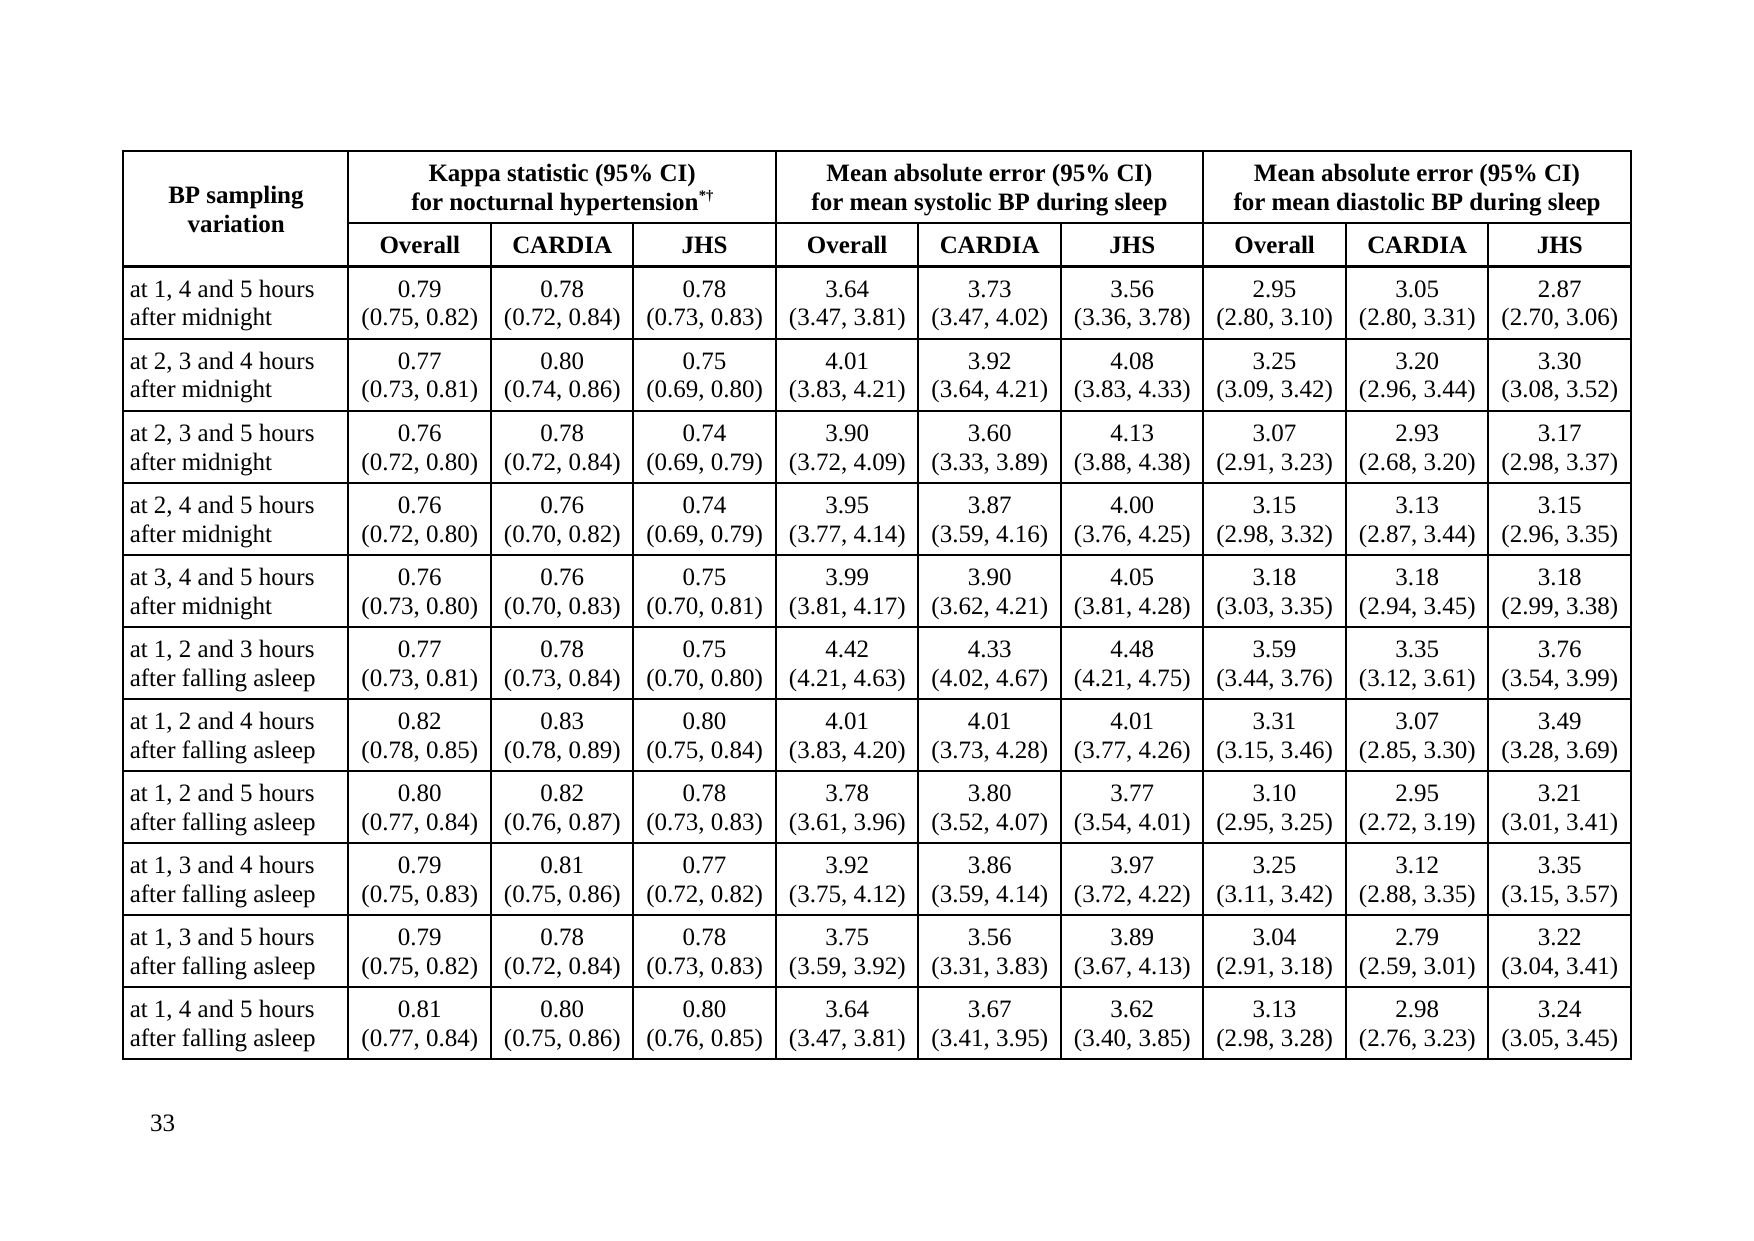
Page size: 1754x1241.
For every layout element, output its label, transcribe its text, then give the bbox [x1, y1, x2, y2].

table_cell 3.10 (2.95, 3.25) [1204, 772, 1345, 842]
table_cell 0.78 (0.73, 0.83) [634, 268, 775, 337]
table_cell 3.90 (3.72, 4.09) [777, 412, 917, 482]
table_cell 0.76 (0.70, 0.83) [492, 556, 632, 626]
table_cell 0.76 (0.72, 0.80) [349, 484, 490, 554]
table_cell 4.01 (3.73, 4.28) [919, 700, 1060, 770]
table_cell 3.95 (3.77, 4.14) [777, 484, 917, 554]
table_cell 3.75 (3.59, 3.92) [777, 916, 917, 986]
table_cell 3.97 (3.72, 4.22) [1062, 844, 1202, 914]
table_cell 0.80 (0.75, 0.86) [492, 988, 632, 1058]
table_cell 3.15 (2.98, 3.32) [1204, 484, 1345, 554]
table_cell 3.78 (3.61, 3.96) [777, 772, 917, 842]
table_cell 3.64 (3.47, 3.81) [777, 268, 917, 337]
table_cell 0.77 (0.72, 0.82) [634, 844, 775, 914]
table_cell 0.78 (0.72, 0.84) [492, 916, 632, 986]
table_cell 0.80 (0.75, 0.84) [634, 700, 775, 770]
table_cell 3.35 (3.12, 3.61) [1347, 628, 1487, 698]
table_cell 3.15 (2.96, 3.35) [1489, 484, 1630, 554]
table_cell JHS [1062, 224, 1202, 265]
table_cell 3.20 (2.96, 3.44) [1347, 340, 1487, 409]
table_cell at 1, 4 and 5 hours after midnight [124, 268, 347, 337]
table_cell at 1, 3 and 4 hours after falling asleep [124, 844, 347, 914]
table_cell 3.24 (3.05, 3.45) [1489, 988, 1630, 1058]
table_cell 4.48 (4.21, 4.75) [1062, 628, 1202, 698]
table_cell 0.78 (0.72, 0.84) [492, 412, 632, 482]
table_cell at 1, 2 and 4 hours after falling asleep [124, 700, 347, 770]
table_header Kappa statistic (95% CI) for nocturnal hypertension*† [349, 152, 775, 222]
table_cell 0.83 (0.78, 0.89) [492, 700, 632, 770]
table_cell at 2, 3 and 4 hours after midnight [124, 340, 347, 409]
table_cell 2.98 (2.76, 3.23) [1347, 988, 1487, 1058]
table_cell 0.78 (0.72, 0.84) [492, 268, 632, 337]
table_cell 0.77 (0.73, 0.81) [349, 340, 490, 409]
table_cell 3.05 (2.80, 3.31) [1347, 268, 1487, 337]
table_cell 0.78 (0.73, 0.83) [634, 772, 775, 842]
table_cell 0.81 (0.77, 0.84) [349, 988, 490, 1058]
table_cell 3.67 (3.41, 3.95) [919, 988, 1060, 1058]
table_cell 2.95 (2.80, 3.10) [1204, 268, 1345, 337]
table_cell 3.64 (3.47, 3.81) [777, 988, 917, 1058]
table_cell Overall [777, 224, 917, 265]
table_cell 3.56 (3.31, 3.83) [919, 916, 1060, 986]
table_cell 0.74 (0.69, 0.79) [634, 412, 775, 482]
table_cell 3.12 (2.88, 3.35) [1347, 844, 1487, 914]
table_cell 0.80 (0.74, 0.86) [492, 340, 632, 409]
table_cell 3.07 (2.91, 3.23) [1204, 412, 1345, 482]
table_cell Overall [349, 224, 490, 265]
table_cell 0.76 (0.70, 0.82) [492, 484, 632, 554]
table_cell 2.79 (2.59, 3.01) [1347, 916, 1487, 986]
table_cell at 2, 4 and 5 hours after midnight [124, 484, 347, 554]
table_cell at 1, 2 and 3 hours after falling asleep [124, 628, 347, 698]
table_cell 3.90 (3.62, 4.21) [919, 556, 1060, 626]
table_cell 3.99 (3.81, 4.17) [777, 556, 917, 626]
table_cell 0.75 (0.70, 0.80) [634, 628, 775, 698]
table_cell 0.76 (0.73, 0.80) [349, 556, 490, 626]
table_cell CARDIA [1347, 224, 1487, 265]
table_cell 0.75 (0.70, 0.81) [634, 556, 775, 626]
table_cell 4.13 (3.88, 4.38) [1062, 412, 1202, 482]
table_cell at 1, 3 and 5 hours after falling asleep [124, 916, 347, 986]
table_header BP sampling variation [124, 152, 347, 265]
table_cell 0.80 (0.77, 0.84) [349, 772, 490, 842]
table_cell 0.79 (0.75, 0.83) [349, 844, 490, 914]
table_cell 3.04 (2.91, 3.18) [1204, 916, 1345, 986]
table_cell 0.80 (0.76, 0.85) [634, 988, 775, 1058]
table_cell 3.86 (3.59, 4.14) [919, 844, 1060, 914]
table_header Mean absolute error (95% CI) for mean systolic BP during sleep [777, 152, 1202, 222]
table_cell 3.21 (3.01, 3.41) [1489, 772, 1630, 842]
table_cell 3.73 (3.47, 4.02) [919, 268, 1060, 337]
table_cell JHS [634, 224, 775, 265]
table_cell 3.62 (3.40, 3.85) [1062, 988, 1202, 1058]
table_cell CARDIA [492, 224, 632, 265]
table_cell 3.80 (3.52, 4.07) [919, 772, 1060, 842]
table_cell 3.76 (3.54, 3.99) [1489, 628, 1630, 698]
table_cell 3.77 (3.54, 4.01) [1062, 772, 1202, 842]
table_cell 3.13 (2.87, 3.44) [1347, 484, 1487, 554]
table_cell at 1, 2 and 5 hours after falling asleep [124, 772, 347, 842]
table_cell 0.79 (0.75, 0.82) [349, 268, 490, 337]
table_cell 3.87 (3.59, 4.16) [919, 484, 1060, 554]
table_cell 3.92 (3.75, 4.12) [777, 844, 917, 914]
table_cell 0.81 (0.75, 0.86) [492, 844, 632, 914]
table_cell 3.18 (2.99, 3.38) [1489, 556, 1630, 626]
table_cell 3.89 (3.67, 4.13) [1062, 916, 1202, 986]
table_cell 3.56 (3.36, 3.78) [1062, 268, 1202, 337]
table_cell 0.82 (0.78, 0.85) [349, 700, 490, 770]
table_cell 3.92 (3.64, 4.21) [919, 340, 1060, 409]
table_cell at 3, 4 and 5 hours after midnight [124, 556, 347, 626]
table_cell 3.18 (3.03, 3.35) [1204, 556, 1345, 626]
table_cell 2.87 (2.70, 3.06) [1489, 268, 1630, 337]
table_cell JHS [1489, 224, 1630, 265]
table_cell 4.01 (3.83, 4.21) [777, 340, 917, 409]
table_cell 2.93 (2.68, 3.20) [1347, 412, 1487, 482]
table_cell 0.77 (0.73, 0.81) [349, 628, 490, 698]
table_cell 4.42 (4.21, 4.63) [777, 628, 917, 698]
table_cell 3.25 (3.11, 3.42) [1204, 844, 1345, 914]
table_cell 3.17 (2.98, 3.37) [1489, 412, 1630, 482]
table_header Mean absolute error (95% CI) for mean diastolic BP during sleep [1204, 152, 1630, 222]
table_cell 3.31 (3.15, 3.46) [1204, 700, 1345, 770]
table_cell 3.18 (2.94, 3.45) [1347, 556, 1487, 626]
table_cell 4.33 (4.02, 4.67) [919, 628, 1060, 698]
table_cell 0.78 (0.73, 0.84) [492, 628, 632, 698]
table_cell Overall [1204, 224, 1345, 265]
table_cell 3.07 (2.85, 3.30) [1347, 700, 1487, 770]
table_cell 0.79 (0.75, 0.82) [349, 916, 490, 986]
table_cell CARDIA [919, 224, 1060, 265]
table_cell 4.00 (3.76, 4.25) [1062, 484, 1202, 554]
table_cell 0.75 (0.69, 0.80) [634, 340, 775, 409]
table_cell 3.22 (3.04, 3.41) [1489, 916, 1630, 986]
table_cell 0.74 (0.69, 0.79) [634, 484, 775, 554]
table_cell 4.01 (3.77, 4.26) [1062, 700, 1202, 770]
table_cell 0.82 (0.76, 0.87) [492, 772, 632, 842]
table_cell 3.35 (3.15, 3.57) [1489, 844, 1630, 914]
table_cell at 2, 3 and 5 hours after midnight [124, 412, 347, 482]
table_cell 3.13 (2.98, 3.28) [1204, 988, 1345, 1058]
table_cell 0.78 (0.73, 0.83) [634, 916, 775, 986]
table_cell 3.25 (3.09, 3.42) [1204, 340, 1345, 409]
table_cell 4.01 (3.83, 4.20) [777, 700, 917, 770]
table_cell 3.30 (3.08, 3.52) [1489, 340, 1630, 409]
table_cell 3.49 (3.28, 3.69) [1489, 700, 1630, 770]
table_cell 3.60 (3.33, 3.89) [919, 412, 1060, 482]
table_cell 0.76 (0.72, 0.80) [349, 412, 490, 482]
table_cell 4.05 (3.81, 4.28) [1062, 556, 1202, 626]
table_cell 4.08 (3.83, 4.33) [1062, 340, 1202, 409]
table_cell 3.59 (3.44, 3.76) [1204, 628, 1345, 698]
table_cell at 1, 4 and 5 hours after falling asleep [124, 988, 347, 1058]
table_cell 2.95 (2.72, 3.19) [1347, 772, 1487, 842]
